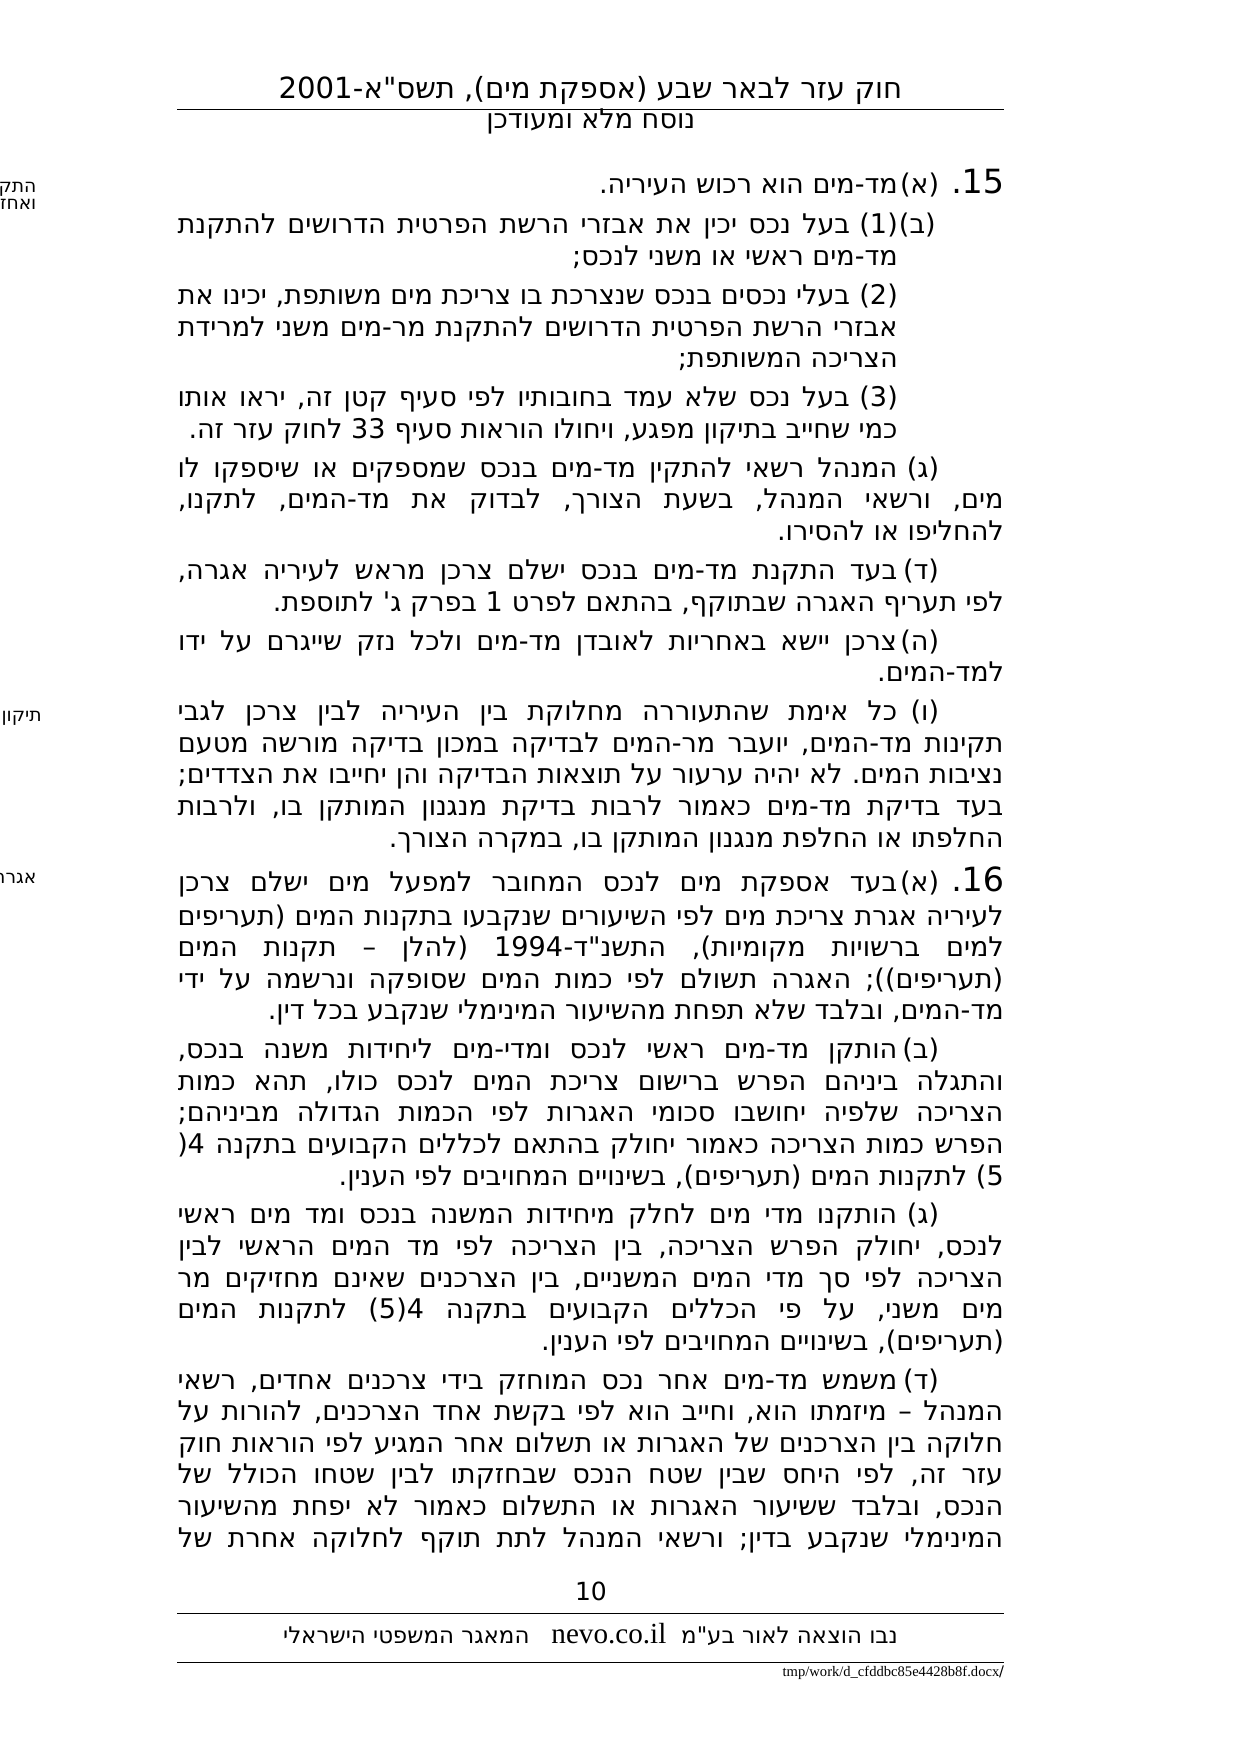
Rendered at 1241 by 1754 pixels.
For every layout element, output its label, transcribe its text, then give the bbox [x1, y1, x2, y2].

text 15. (א) מד-מים הוא רכוש העיריה. [177, 162, 1004, 201]
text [177, 1364, 1004, 1553]
text (ג) המנהל רשאי להתקין מד-מים בנכס שמספקים או שיספקו לו מים, ורשאי המנהל, בשעת הצורך, לבדוק את מד-המים, לתקנו, להחליפו או להסירו. [177, 452, 1004, 547]
text (ב) הותקן מד-מים ראשי לנכס ומדי-מים ליחידות משנה בנכס, והתגלה ביניהם הפרש ברישום צריכת המים לנכס כולו, תהא כמות הצריכה שלפיה יחושבו סכומי האגרות לפי הכמות הגדולה מביניהם; הפרש כמות הצריכה כאמור יחולק בהתאם לכללים הקבועים בתקנה 4(5) לתקנות המים (תעריפים), בשינויים המחויבים לפי הענין. [177, 1033, 1004, 1191]
text (ו) כל אימת שהתעוררה מחלוקת בין העיריה לבין צרכן לגבי תקינות מד-המים, יועבר מר-המים לבדיקה במכון בדיקה מורשה מטעם נציבות המים. לא יהיה ערעור על תוצאות הבדיקה והן יחייבו את הצדדים; בעד בדיקת מד-מים כאמור לרבות בדיקת מנגנון המותקן בו, ולרבות החלפתו או החלפת מנגנון המותקן בו, במקרה הצורך. [177, 696, 1004, 853]
text (3) בעל נכס שלא עמד בחובותיו לפי סעיף קטן זה, יראו אותו כמי שחייב בתיקון מפגע, ויחולו הוראות סעיף 33 לחוק עזר זה. [177, 382, 898, 445]
text 16. (א) בעד אספקת מים לנכס המחובר למפעל מים ישלם צרכן לעיריה אגרת צריכת מים לפי השיעורים שנקבעו בתקנות המים (תעריפים למים ברשויות מקומיות), התשנ"ד-1994 (להלן – תקנות המים (תעריפים)); האגרה תשולם לפי כמות המים שסופקה ונרשמה על ידי מד-המים, ובלבד שלא תפחת מהשיעור המינימלי שנקבע בכל דין. [177, 861, 1004, 1026]
text (ג) הותקנו מדי מים לחלק מיחידות המשנה בנכס ומד מים ראשי לנכס, יחולק הפרש הצריכה, בין הצריכה לפי מד המים הראשי לבין הצריכה לפי סך מדי המים המשניים, בין הצרכנים שאינם מחזיקים מר מים משני, על פי הכללים הקבועים בתקנה 4(5) לתקנות המים (תעריפים), בשינויים המחויבים לפי הענין. [177, 1199, 1004, 1357]
text (ד) בעד התקנת מד-מים בנכס ישלם צרכן מראש לעיריה אגרה, לפי תעריף האגרה שבתוקף, בהתאם לפרט 1 בפרק ג' לתוספת. [177, 554, 1004, 617]
text (2) בעלי נכסים בנכס שנצרכת בו צריכת מים משותפת, יכינו את אבזרי הרשת הפרטית הדרושים להתקנת מר-מים משני למרידת הצריכה המשותפת; [177, 279, 898, 374]
text (ה) צרכן יישא באחריות לאובדן מד-מים ולכל נזק שייגרם על ידו למד-המים. [177, 625, 1004, 688]
text (ב) (1) בעל נכס יכין את אבזרי הרשת הפרטית הדרושים להתקנת מד-מים ראשי או משני לנכס; [177, 209, 936, 272]
